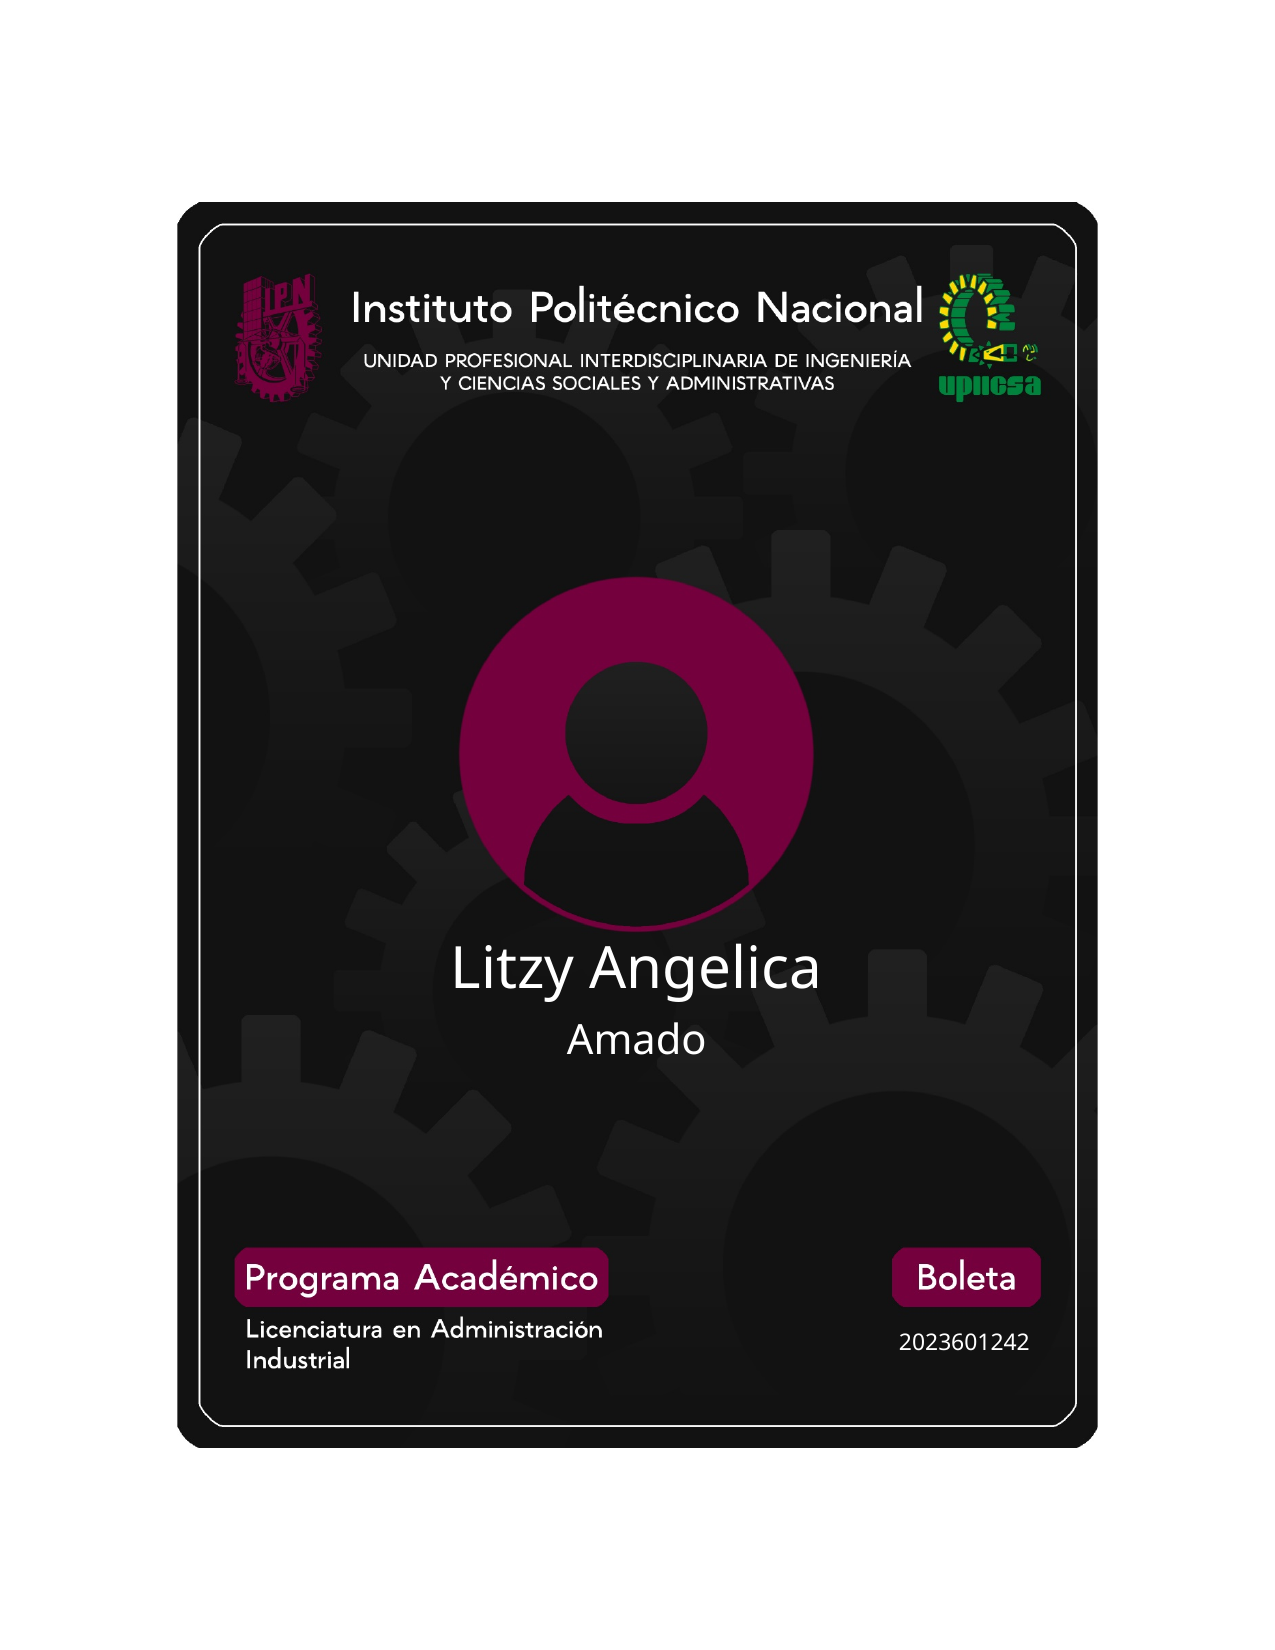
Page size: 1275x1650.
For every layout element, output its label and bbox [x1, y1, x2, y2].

picture [177, 202, 1098, 1448]
